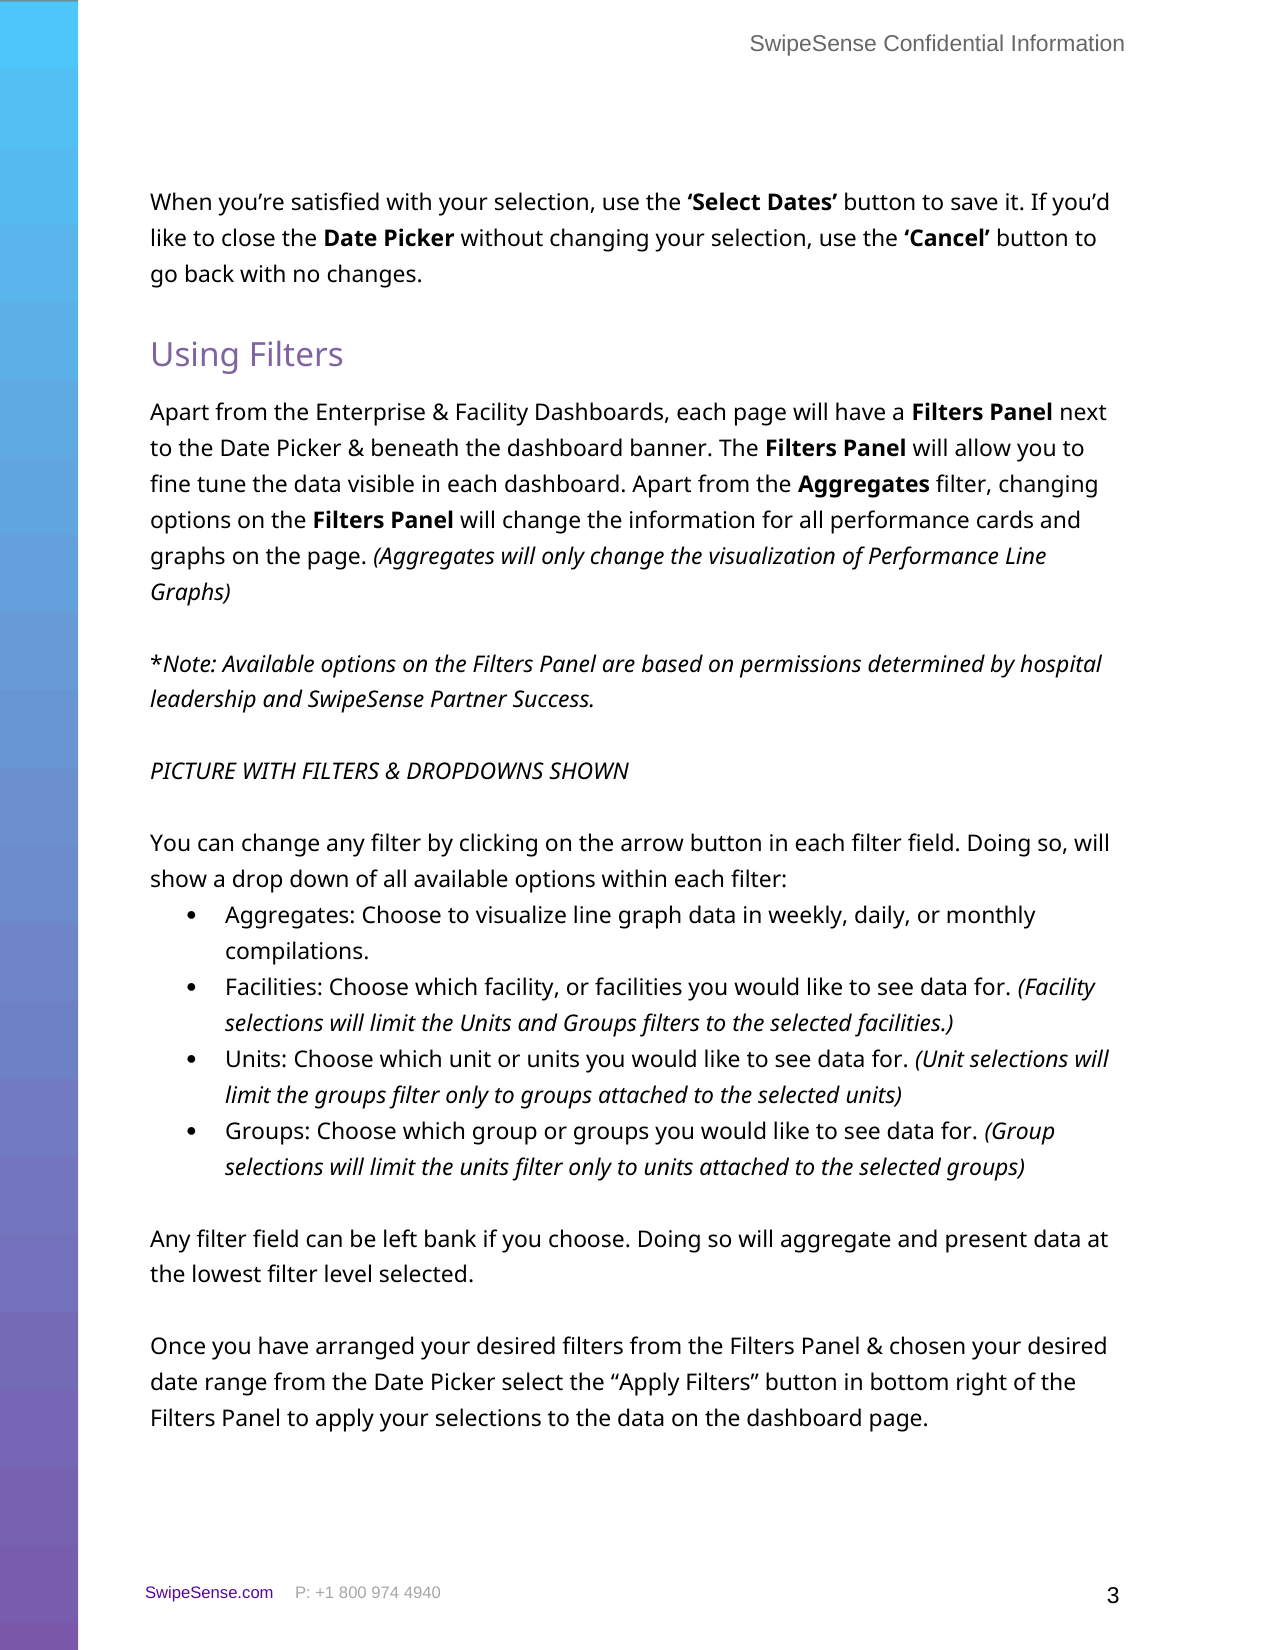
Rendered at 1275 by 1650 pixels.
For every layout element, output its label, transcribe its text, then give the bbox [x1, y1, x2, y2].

list Facilities: Choose which facility, or facilities you would like to see data for. (Facility selections will limit the Units and Groups filters to the selected facilities.) [187, 971, 1125, 1038]
text When you’re satisfied with your selection, use the ‘Select Dates’ button to save it. If you’d like to close the Date Picker without changing your selection, use the ‘Cancel’ button to go back with no changes. [150, 186, 1125, 289]
subtitle Using Filters [150, 331, 1125, 377]
list Aggregates: Choose to visualize line graph data in weekly, daily, or monthly compilations. [187, 899, 1125, 966]
text *Note: Available options on the Filters Panel are based on permissions determined by hospital leadership and SwipeSense Partner Success. [150, 647, 1125, 715]
list Groups: Choose which group or groups you would like to see data for. (Group selections will limit the units filter only to units attached to the selected groups) [187, 1115, 1125, 1182]
text PICTURE WITH FILTERS & DROPDOWNS SHOWN [150, 755, 1125, 787]
text Any filter field can be left bank if you choose. Doing so will aggregate and present data at the lowest filter level selected. [150, 1222, 1125, 1290]
list Units: Choose which unit or units you would like to see data for. (Unit selections will limit the groups filter only to groups attached to the selected units) [187, 1043, 1125, 1110]
text You can change any filter by clicking on the arrow button in each filter field. Doing so, will show a drop down of all available options within each filter: [150, 827, 1125, 894]
text Once you have arranged your desired filters from the Filters Panel & chosen your desired date range from the Date Picker select the “Apply Filters” button in bottom right of the Filters Panel to apply your selections to the data on the dashboard page. [150, 1330, 1125, 1433]
picture [0, 0, 79, 1650]
text Apart from the Enterprise & Facility Dashboards, each page will have a Filters Panel next to the Date Picker & beneath the dashboard banner. The Filters Panel will allow you to fine tune the data visible in each dashboard. Apart from the Aggregates filter, changing options on the Filters Panel will change the information for all performance cards and graphs on the page. (Aggregates will only change the visualization of Performance Line Graphs) [150, 396, 1125, 607]
